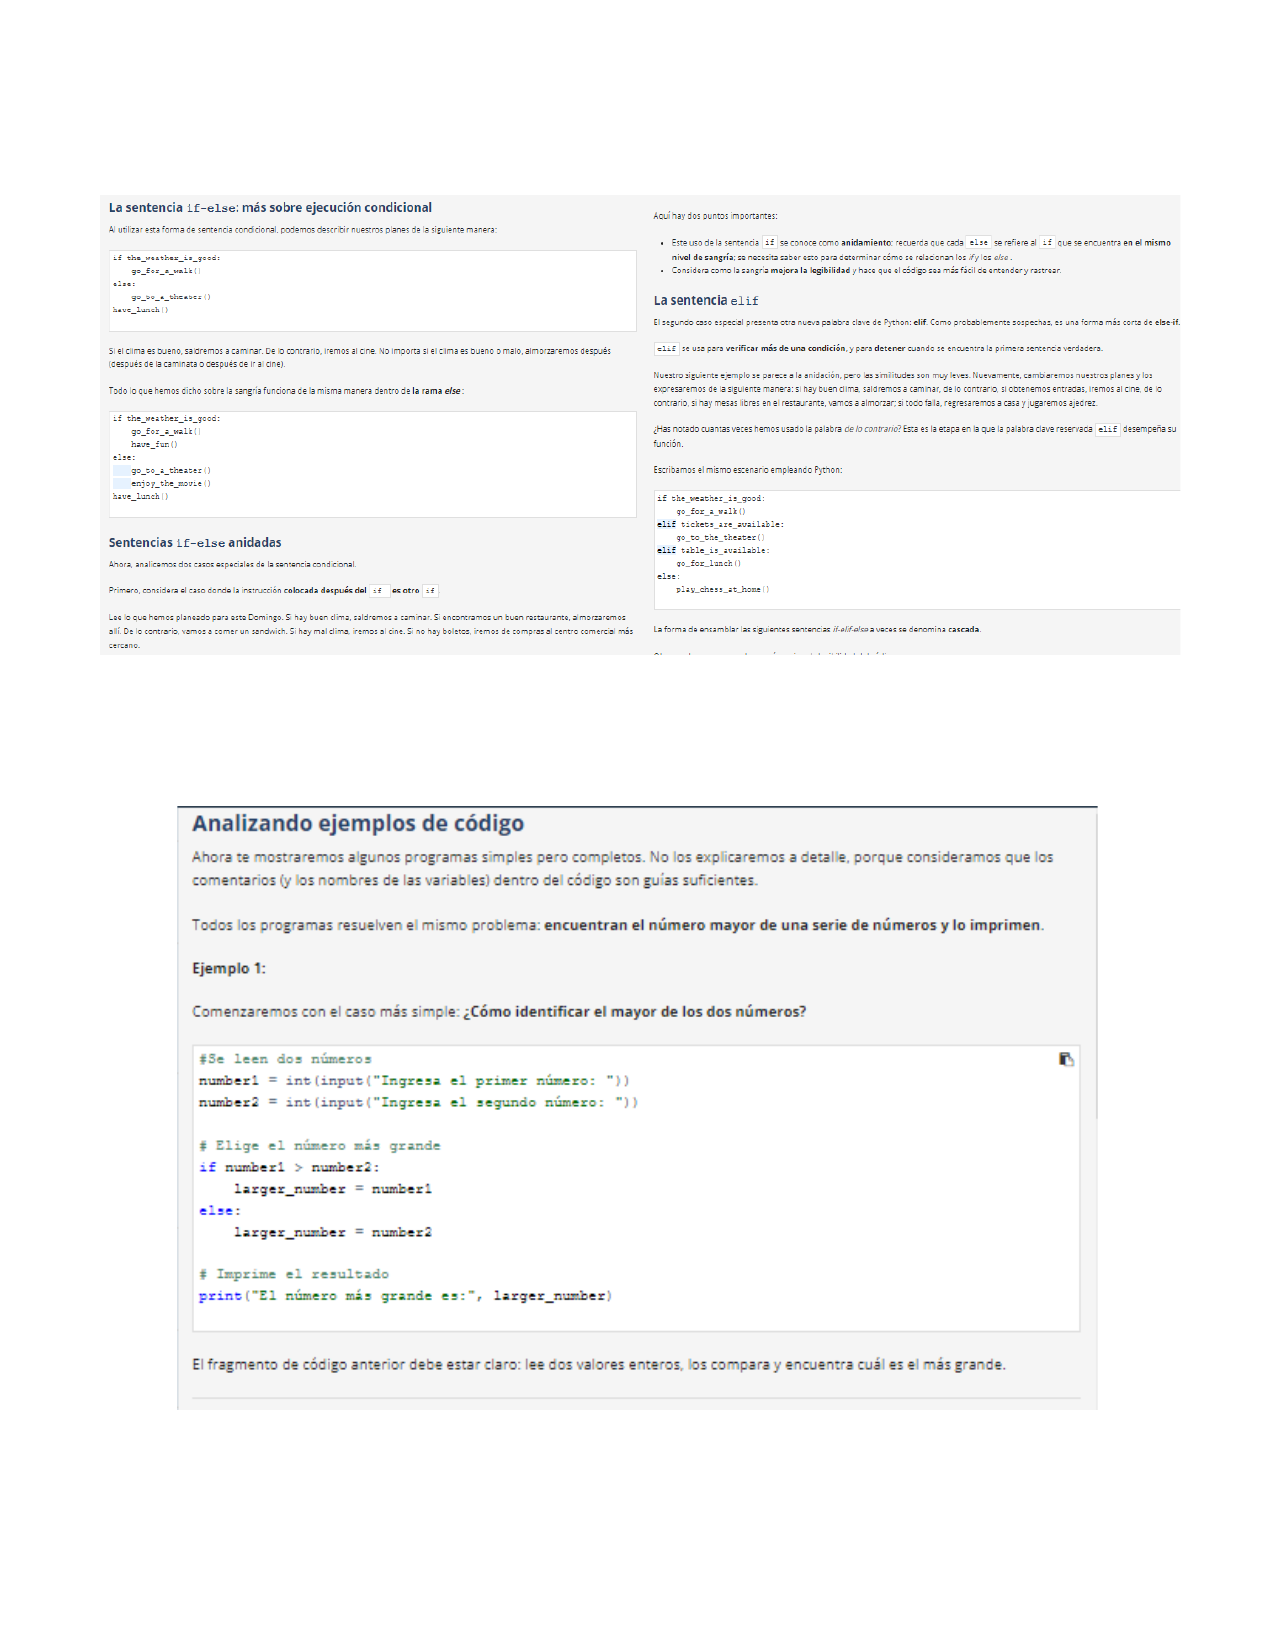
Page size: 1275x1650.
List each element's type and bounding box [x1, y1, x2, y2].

picture [177, 806, 1098, 1410]
picture [99, 195, 1181, 654]
